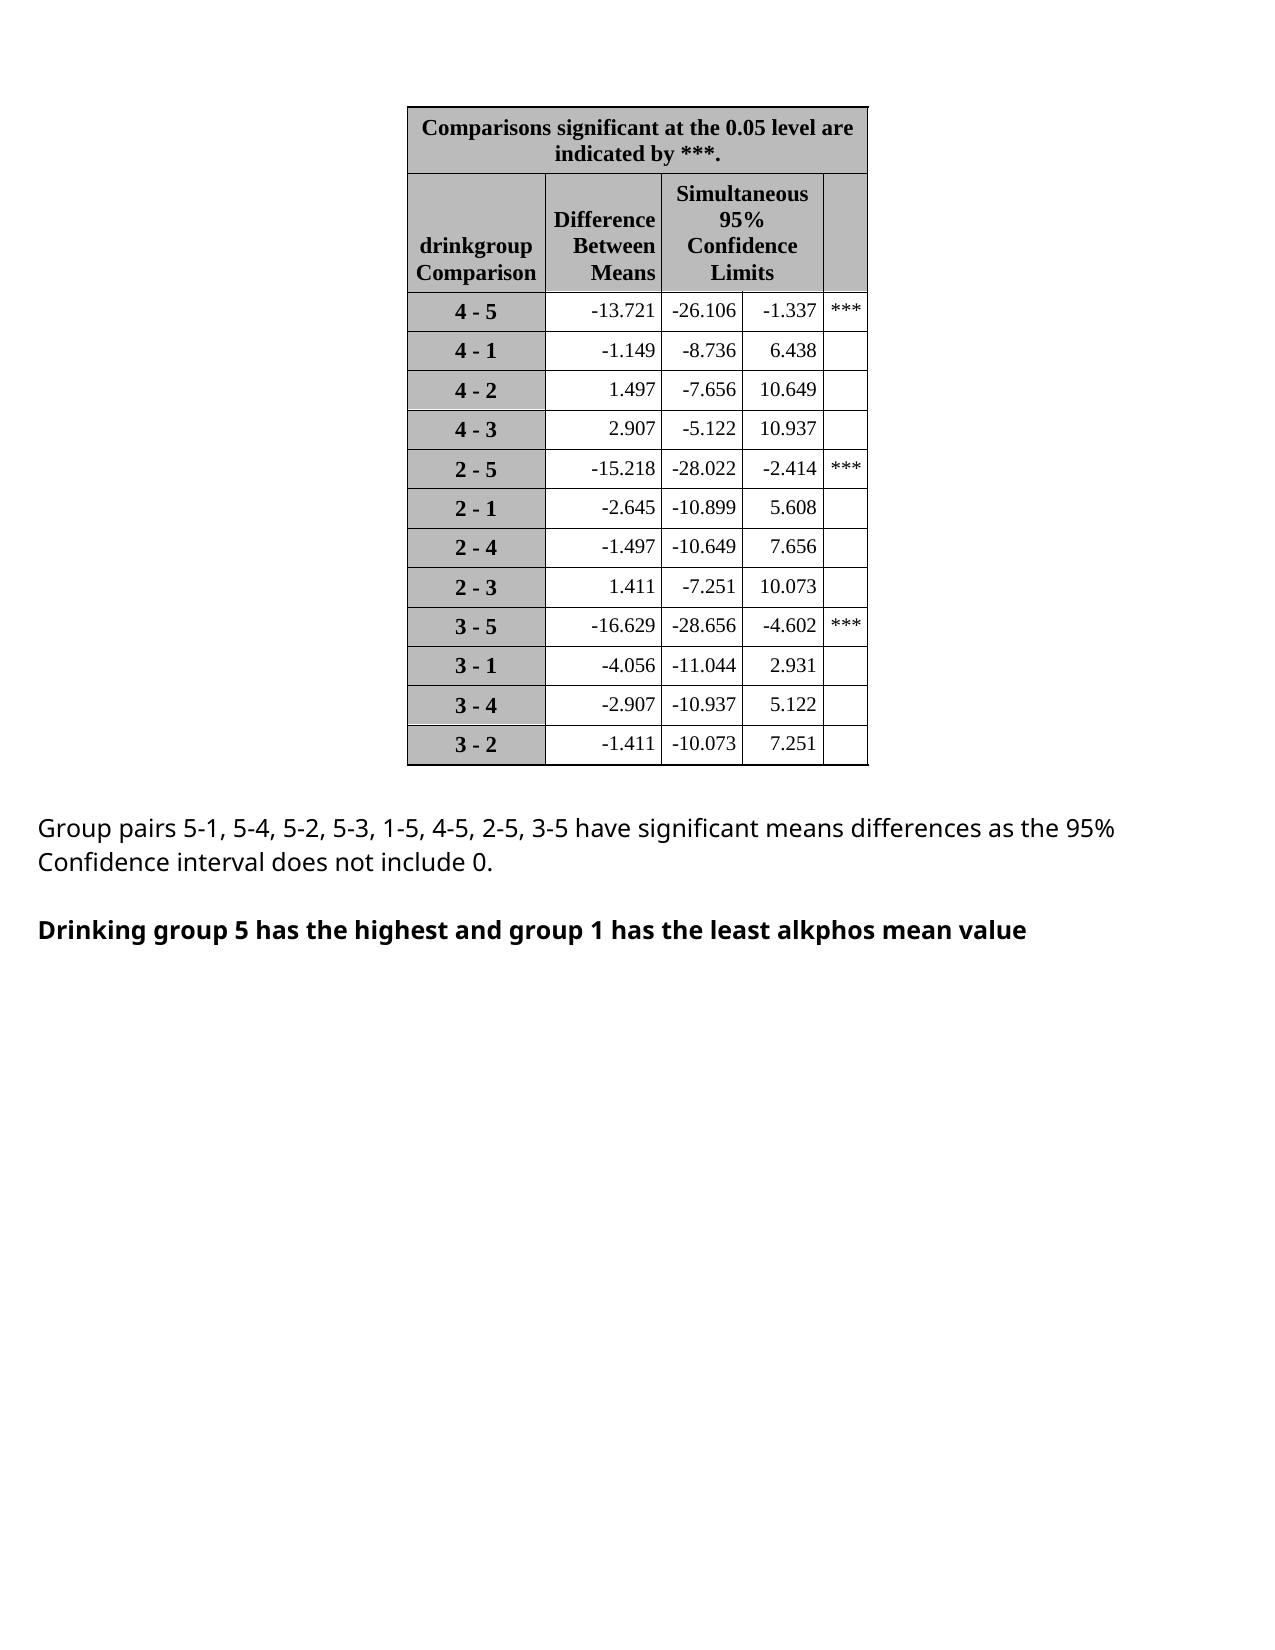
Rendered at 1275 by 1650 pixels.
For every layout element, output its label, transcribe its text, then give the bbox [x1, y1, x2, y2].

table_cell 4 - 2 [408, 371, 545, 409]
table_cell -10.073 [662, 726, 742, 764]
table_cell -11.044 [662, 647, 742, 685]
table_cell *** [824, 450, 867, 488]
table_cell [824, 529, 867, 567]
table_cell -28.656 [662, 608, 742, 646]
table_cell 3 - 1 [408, 647, 545, 685]
table_cell 2.907 [546, 411, 661, 449]
table_cell 5.608 [743, 489, 823, 528]
table_cell -7.656 [662, 371, 742, 409]
table_cell -1.497 [546, 529, 661, 567]
table_cell -1.411 [546, 726, 661, 764]
table_cell 2 - 3 [408, 568, 545, 606]
table_cell -5.122 [662, 411, 742, 449]
table_cell [824, 332, 867, 370]
table_cell 4 - 3 [408, 411, 545, 449]
table_cell drinkgroup Comparison [408, 174, 545, 291]
table_cell -15.218 [546, 450, 661, 488]
table_cell [824, 686, 867, 724]
table_cell -1.337 [743, 293, 823, 331]
table_cell -7.251 [662, 568, 742, 606]
table_cell *** [824, 293, 867, 331]
table_cell 3 - 5 [408, 608, 545, 646]
table_cell -28.022 [662, 450, 742, 488]
table_cell [824, 174, 867, 291]
table_cell [824, 647, 867, 685]
table_cell 3 - 2 [408, 726, 545, 764]
table_cell -2.414 [743, 450, 823, 488]
table_cell 7.656 [743, 529, 823, 567]
text Group pairs 5-1, 5-4, 5-2, 5-3, 1-5, 4-5, 2-5, 3-5 have significant means differences as the 95% Confidence interval does not include 0. [37, 811, 1237, 879]
table_cell 2 - 4 [408, 529, 545, 567]
table_cell 10.649 [743, 371, 823, 409]
table_cell 2 - 1 [408, 489, 545, 528]
table_cell [824, 489, 867, 528]
table_cell 2 - 5 [408, 450, 545, 488]
table_cell Simultaneous 95% Confidence Limits [662, 174, 823, 291]
text Drinking group 5 has the highest and group 1 has the least alkphos mean value [37, 913, 1237, 947]
table_cell -13.721 [546, 293, 661, 331]
table_cell 10.937 [743, 411, 823, 449]
table_cell 4 - 5 [408, 293, 545, 331]
table_cell -16.629 [546, 608, 661, 646]
table_cell 1.497 [546, 371, 661, 409]
table_cell 10.073 [743, 568, 823, 606]
table_cell -10.649 [662, 529, 742, 567]
table_cell -10.899 [662, 489, 742, 528]
table_cell 2.931 [743, 647, 823, 685]
table_header Comparisons significant at the 0.05 level are indicated by ***. [408, 108, 867, 173]
table_cell Difference Between Means [546, 174, 661, 291]
table_cell 1.411 [546, 568, 661, 606]
table_cell *** [824, 608, 867, 646]
table_cell [824, 371, 867, 409]
table_cell -4.056 [546, 647, 661, 685]
table_cell 5.122 [743, 686, 823, 724]
table_cell [824, 726, 867, 764]
table_cell [824, 411, 867, 449]
table_cell [824, 568, 867, 606]
table_cell 7.251 [743, 726, 823, 764]
table_cell -8.736 [662, 332, 742, 370]
table_cell 3 - 4 [408, 686, 545, 724]
table_cell -2.907 [546, 686, 661, 724]
table_cell -1.149 [546, 332, 661, 370]
table_cell 6.438 [743, 332, 823, 370]
table_cell -2.645 [546, 489, 661, 528]
table_cell -4.602 [743, 608, 823, 646]
table_cell -26.106 [662, 293, 742, 331]
table_cell -10.937 [662, 686, 742, 724]
table_cell 4 - 1 [408, 332, 545, 370]
